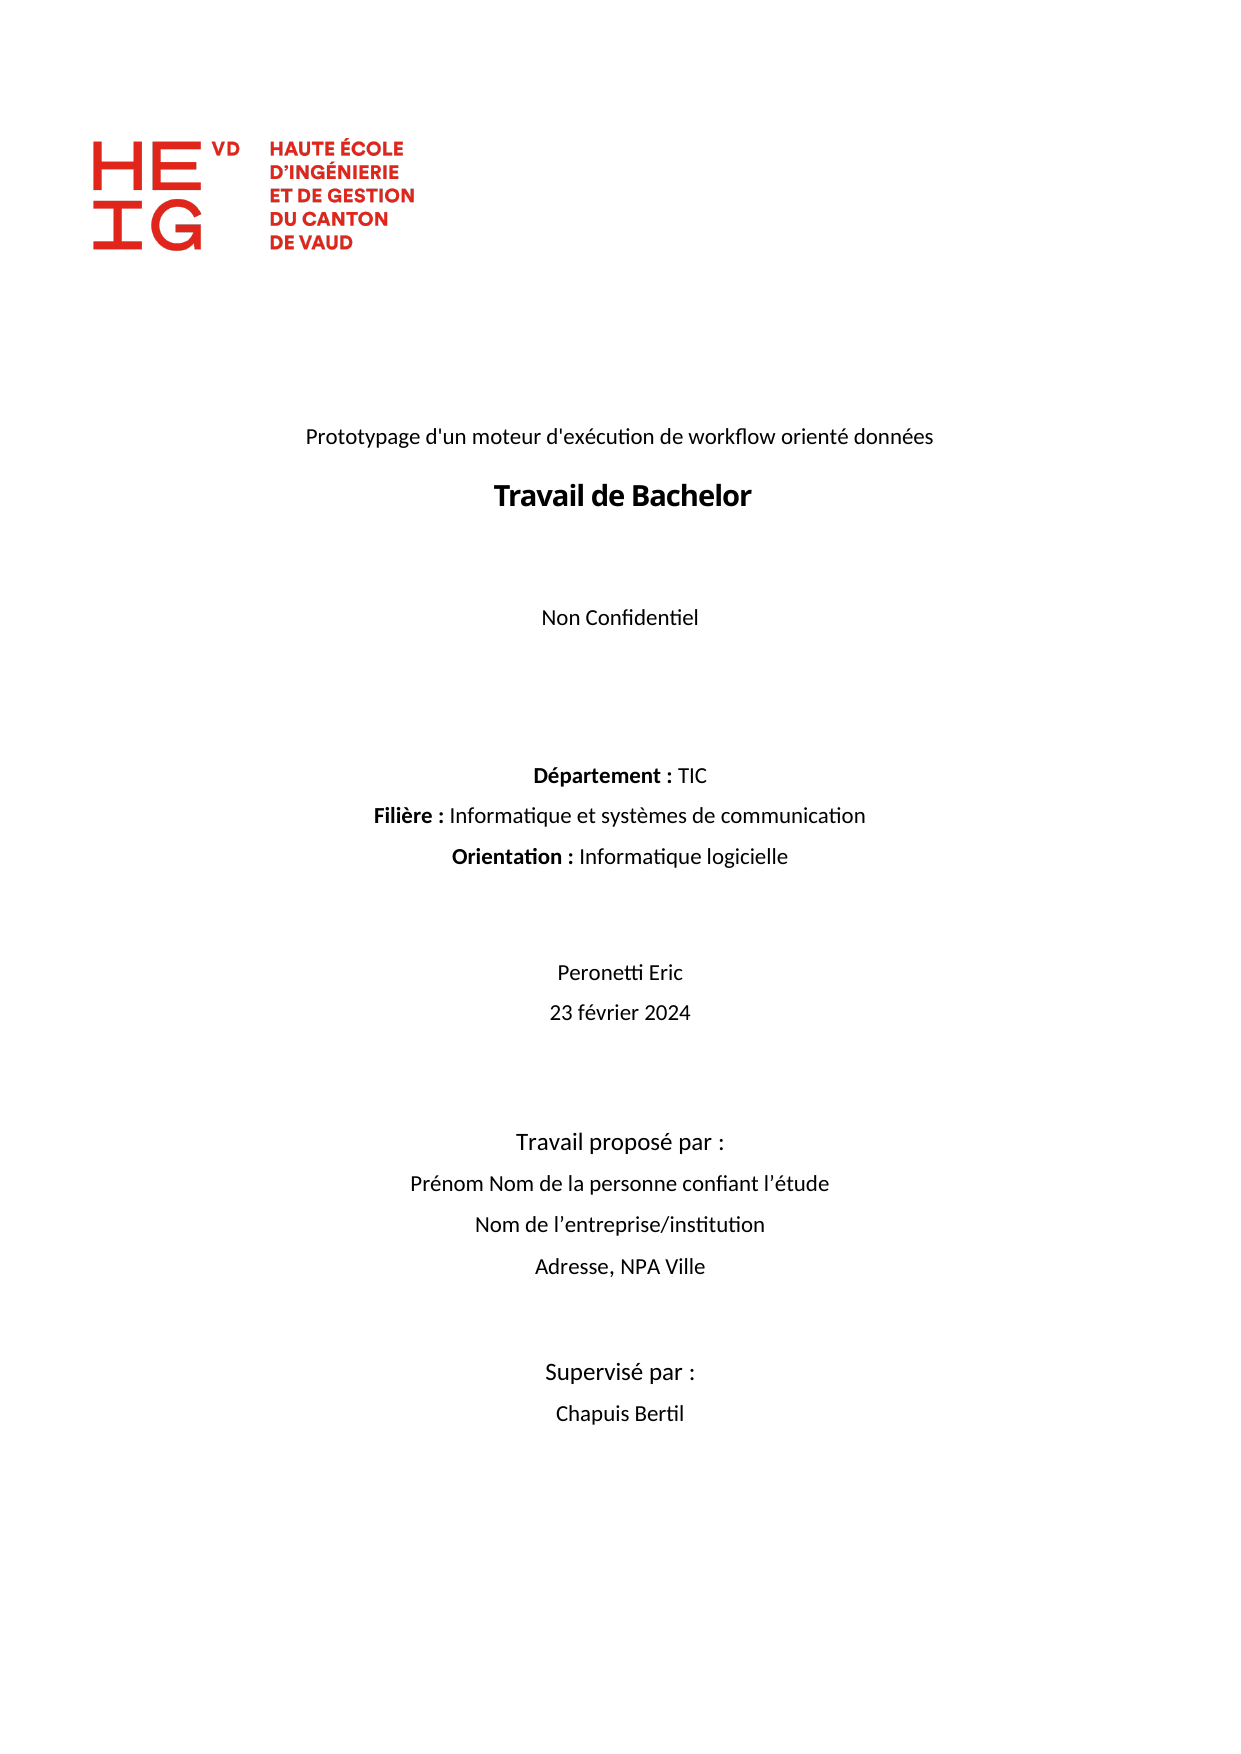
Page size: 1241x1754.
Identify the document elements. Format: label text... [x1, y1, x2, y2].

text , [89, 1250, 1152, 1281]
title Travail de Bachelor [89, 475, 1152, 515]
text Supervisé par : [89, 1356, 1152, 1386]
text Travail proposé par : [89, 1126, 1152, 1157]
text Filière : [89, 802, 1152, 830]
text : [89, 842, 1152, 870]
picture [88, 138, 419, 251]
text Département : [89, 761, 1152, 789]
